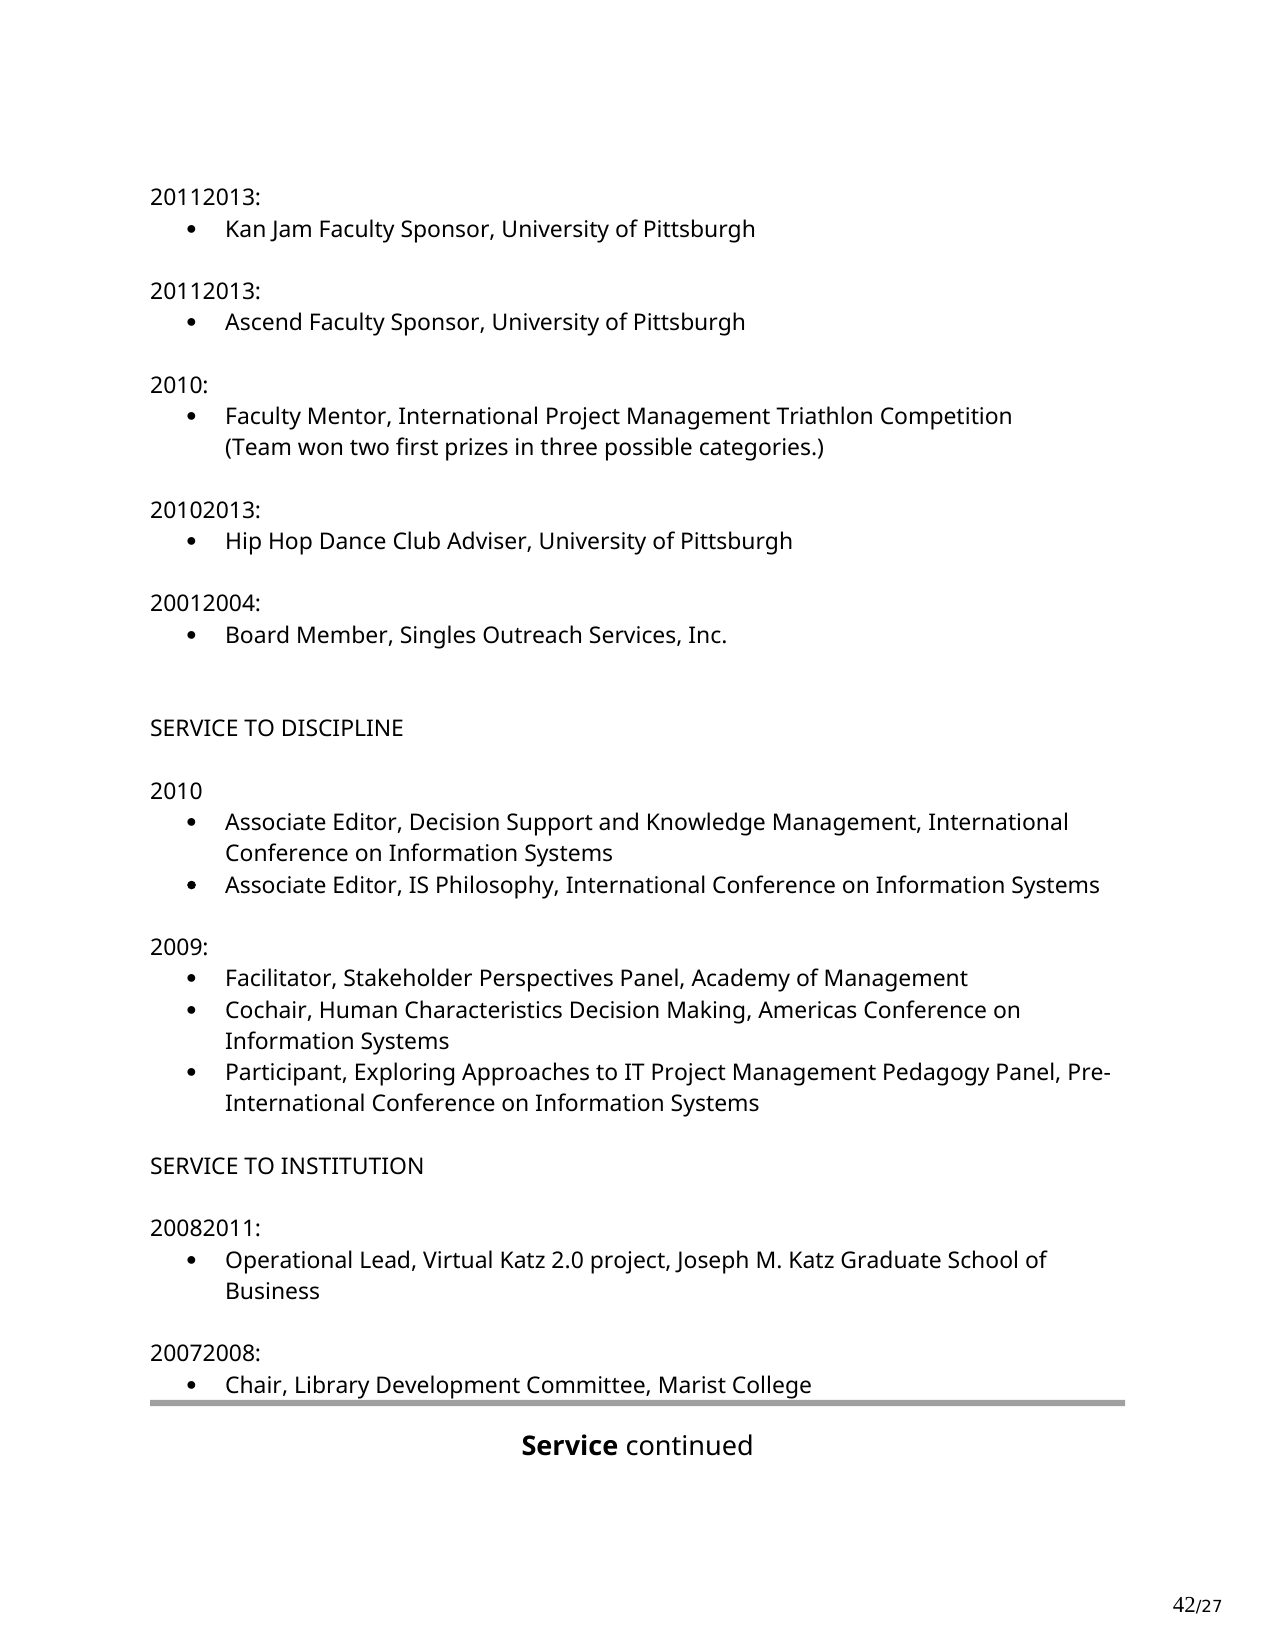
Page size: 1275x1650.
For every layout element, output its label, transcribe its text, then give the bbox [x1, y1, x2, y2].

text 2001­2004: [150, 587, 1125, 619]
list Associate Editor, Decision Support and Knowledge Management, International Conference on Information Systems [187, 806, 1125, 869]
list Participant, Exploring Approaches to IT Project Management Pedagogy Panel, Pre- International Conference on Information Systems [187, 1056, 1125, 1119]
text 2007­2008: [150, 1337, 1125, 1369]
text 2010­2013: [150, 494, 1125, 525]
text 2009: [150, 931, 1125, 962]
list Facilitator, Stakeholder Perspectives Panel, Academy of Management [187, 962, 1125, 994]
list Associate Editor, IS Philosophy, International Conference on Information Systems [187, 869, 1125, 900]
text SERVICE TO INSTITUTION [150, 1150, 1125, 1181]
list Co­chair, Human Characteristics Decision Making, Americas Conference on Information Systems [187, 994, 1125, 1056]
text 2011­2013: [150, 275, 1125, 306]
list Board Member, Singles Outreach Services, Inc. [187, 619, 1125, 650]
text 2010: [150, 369, 1125, 400]
list Operational Lead, Virtual Katz 2.0 project, Joseph M. Katz Graduate School of Business [187, 1244, 1125, 1306]
text 2008­2011: [150, 1212, 1125, 1244]
list Hip Hop Dance Club Adviser, University of Pittsburgh [187, 525, 1125, 587]
text (Team won two first prizes in three possible categories.) [225, 431, 1125, 462]
list Faculty Mentor, International Project Management Triathlon Competition [187, 400, 1125, 431]
list Ascend Faculty Sponsor, University of Pittsburgh [187, 306, 1125, 337]
text SERVICE TO DISCIPLINE [150, 712, 1125, 744]
text 2011­2013: [150, 181, 1125, 212]
list Kan Jam Faculty Sponsor, University of Pittsburgh [187, 212, 1125, 244]
list Chair, Library Development Committee, Marist College [187, 1369, 1125, 1399]
text Service continued [150, 1426, 1125, 1463]
text 2010 [150, 775, 1125, 806]
